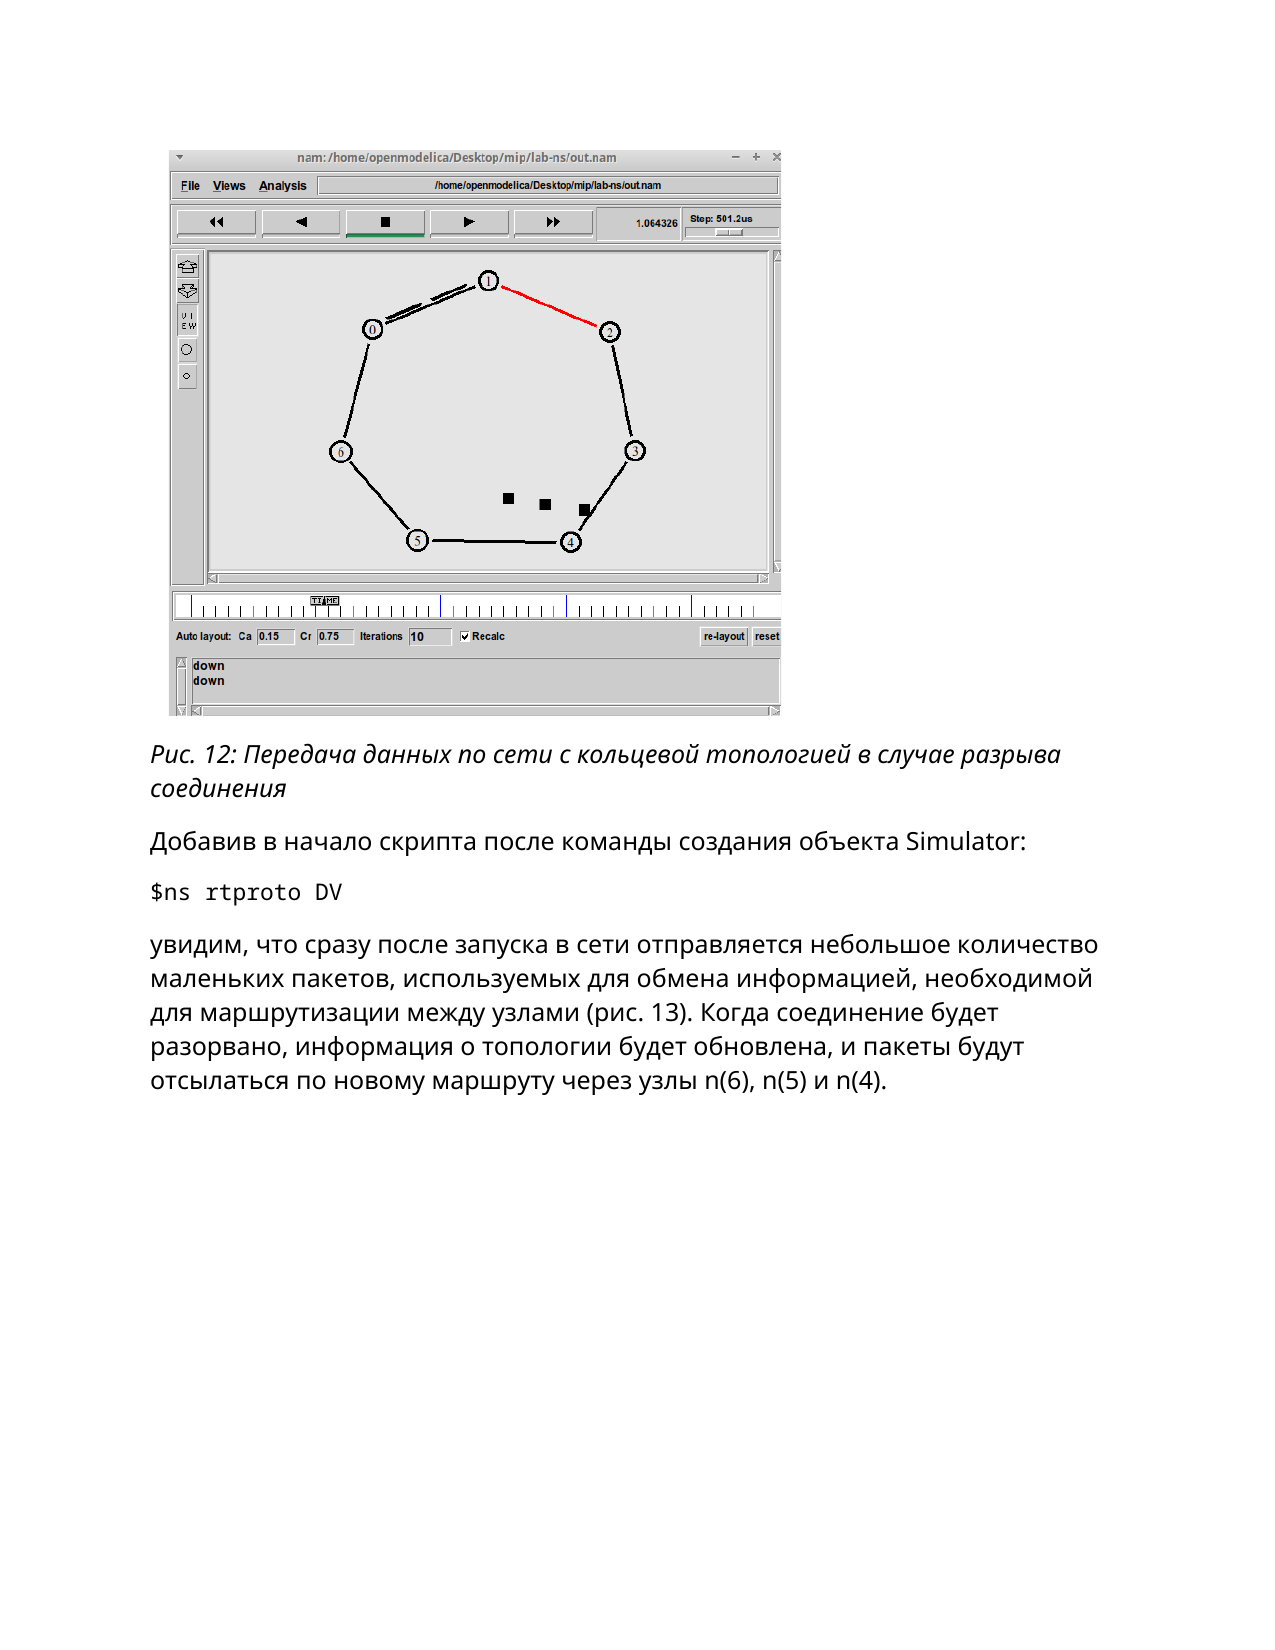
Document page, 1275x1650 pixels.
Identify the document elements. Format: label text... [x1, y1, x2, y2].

text увидим, что сразу после запуска в сети отправляется небольшое количество маленьких пакетов, используемых для обмена информацией, необходимой для маршрутизации между узлами (рис. 13). Когда соединение будет разорвано, информация о топологии будет обновлена, и пакеты будут отсылаться по новому маршруту через узлы n(6), n(5) и n(4). [150, 926, 1125, 1097]
text Рис. 12: Передача данных по сети с кольцевой топологией в случае разрыва соединения [150, 737, 1125, 805]
text $ns rtproto DV [150, 876, 1125, 908]
picture [168, 150, 782, 716]
text Добавив в начало скрипта после команды создания объекта Simulator: [150, 823, 1125, 858]
